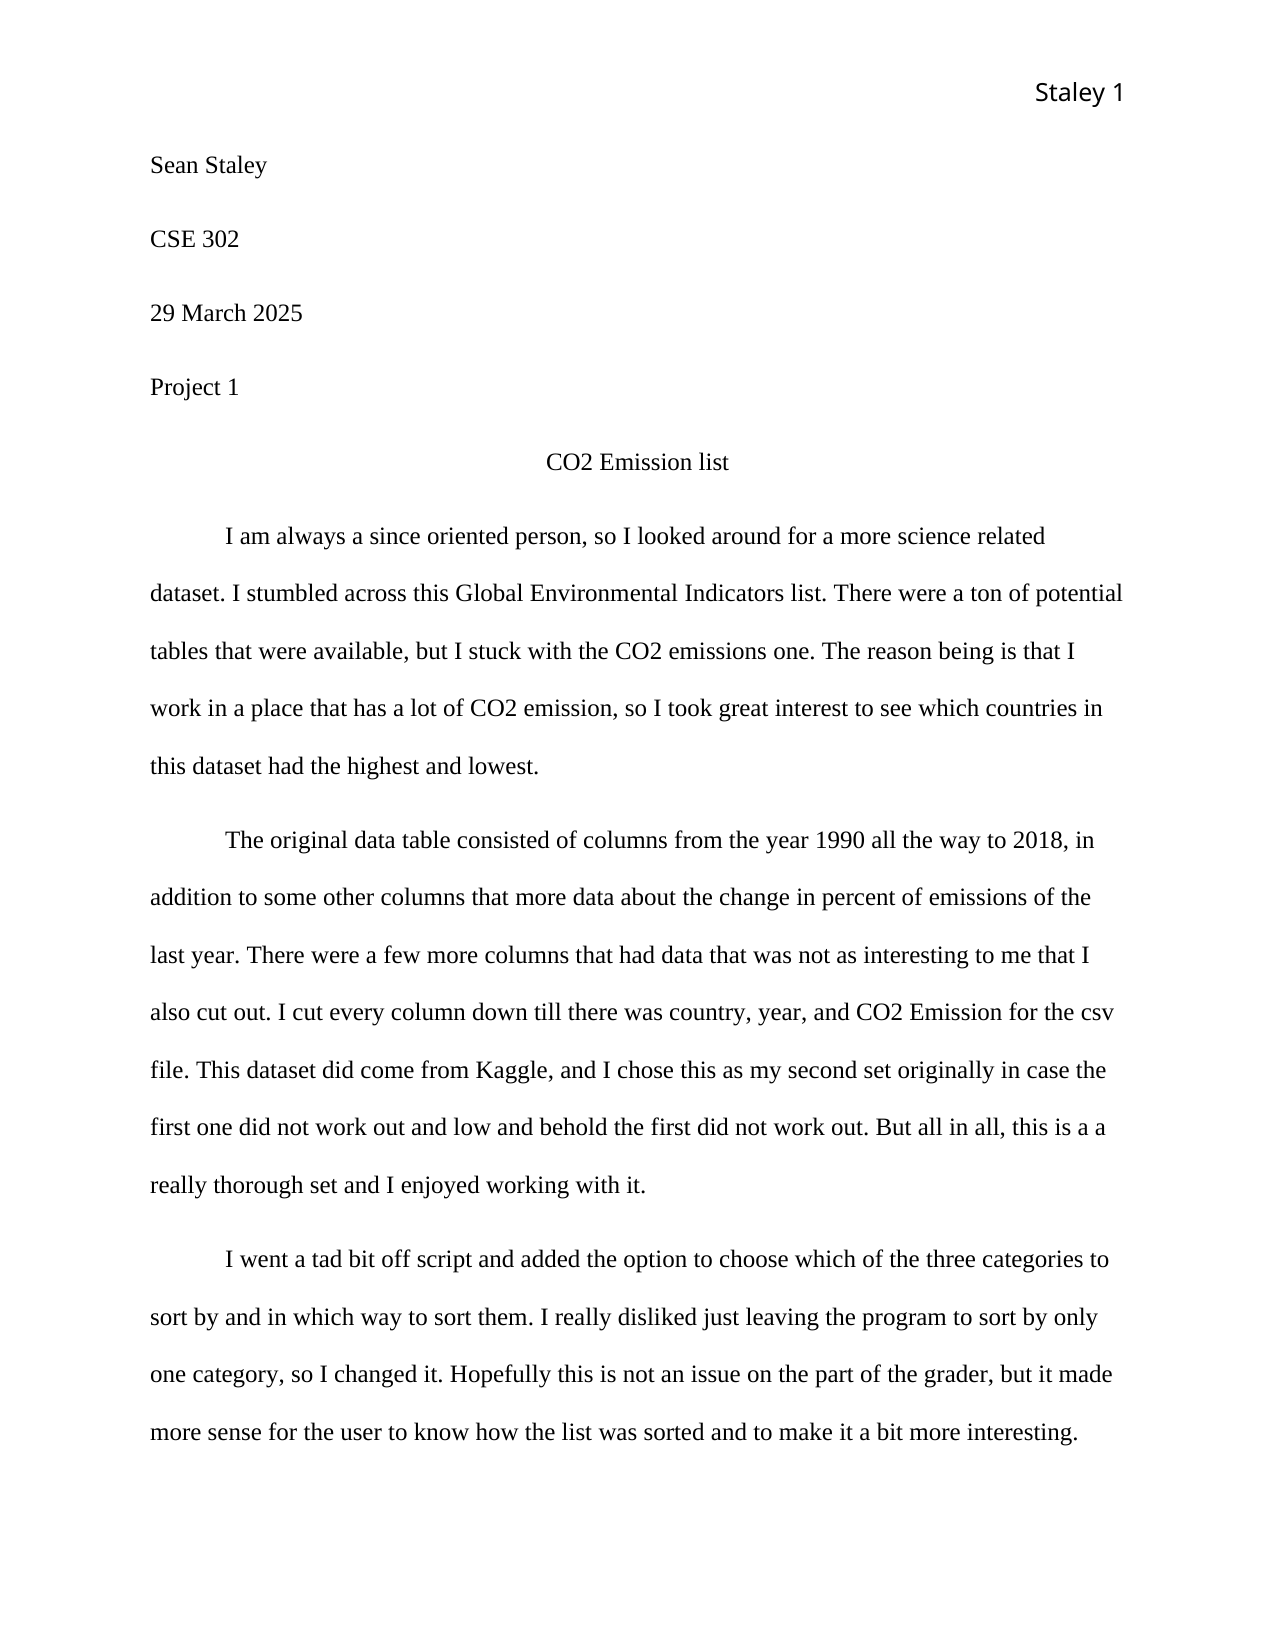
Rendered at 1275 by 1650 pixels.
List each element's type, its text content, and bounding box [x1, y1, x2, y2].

text The original data table consisted of columns from the year 1990 all the way to 2018, in addition to some other columns that more data about the change in percent of emissions of the last year. There were a few more columns that had data that was not as interesting to me that I also cut out. I cut every column down till there was country, year, and CO2 Emission for the csv file. This dataset did come from Kaggle, and I chose this as my second set originally in case the first one did not work out and low and behold the first did not work out. But all in all, this is a a really thorough set and I enjoyed working with it. [150, 825, 1125, 1199]
text I am always a since oriented person, so I looked around for a more science related dataset. I stumbled across this Global Environmental Indicators list. There were a ton of potential tables that were available, but I stuck with the CO2 emissions one. The reason being is that I work in a place that has a lot of CO2 emission, so I took great interest to see which countries in this dataset had the highest and lowest. [150, 521, 1125, 779]
text 29 March 2025 [150, 298, 1125, 327]
text Project 1 [150, 372, 1125, 401]
text CO2 Emission list [150, 447, 1125, 475]
text I went a tad bit off script and added the option to choose which of the three categories to sort by and in which way to sort them. I really disliked just leaving the program to sort by only one category, so I changed it. Hopefully this is not an issue on the part of the grader, but it made more sense for the user to know how the list was sorted and to make it a bit more interesting. [150, 1244, 1125, 1445]
text Sean Staley [150, 150, 1125, 179]
text CSE 302 [150, 224, 1125, 253]
